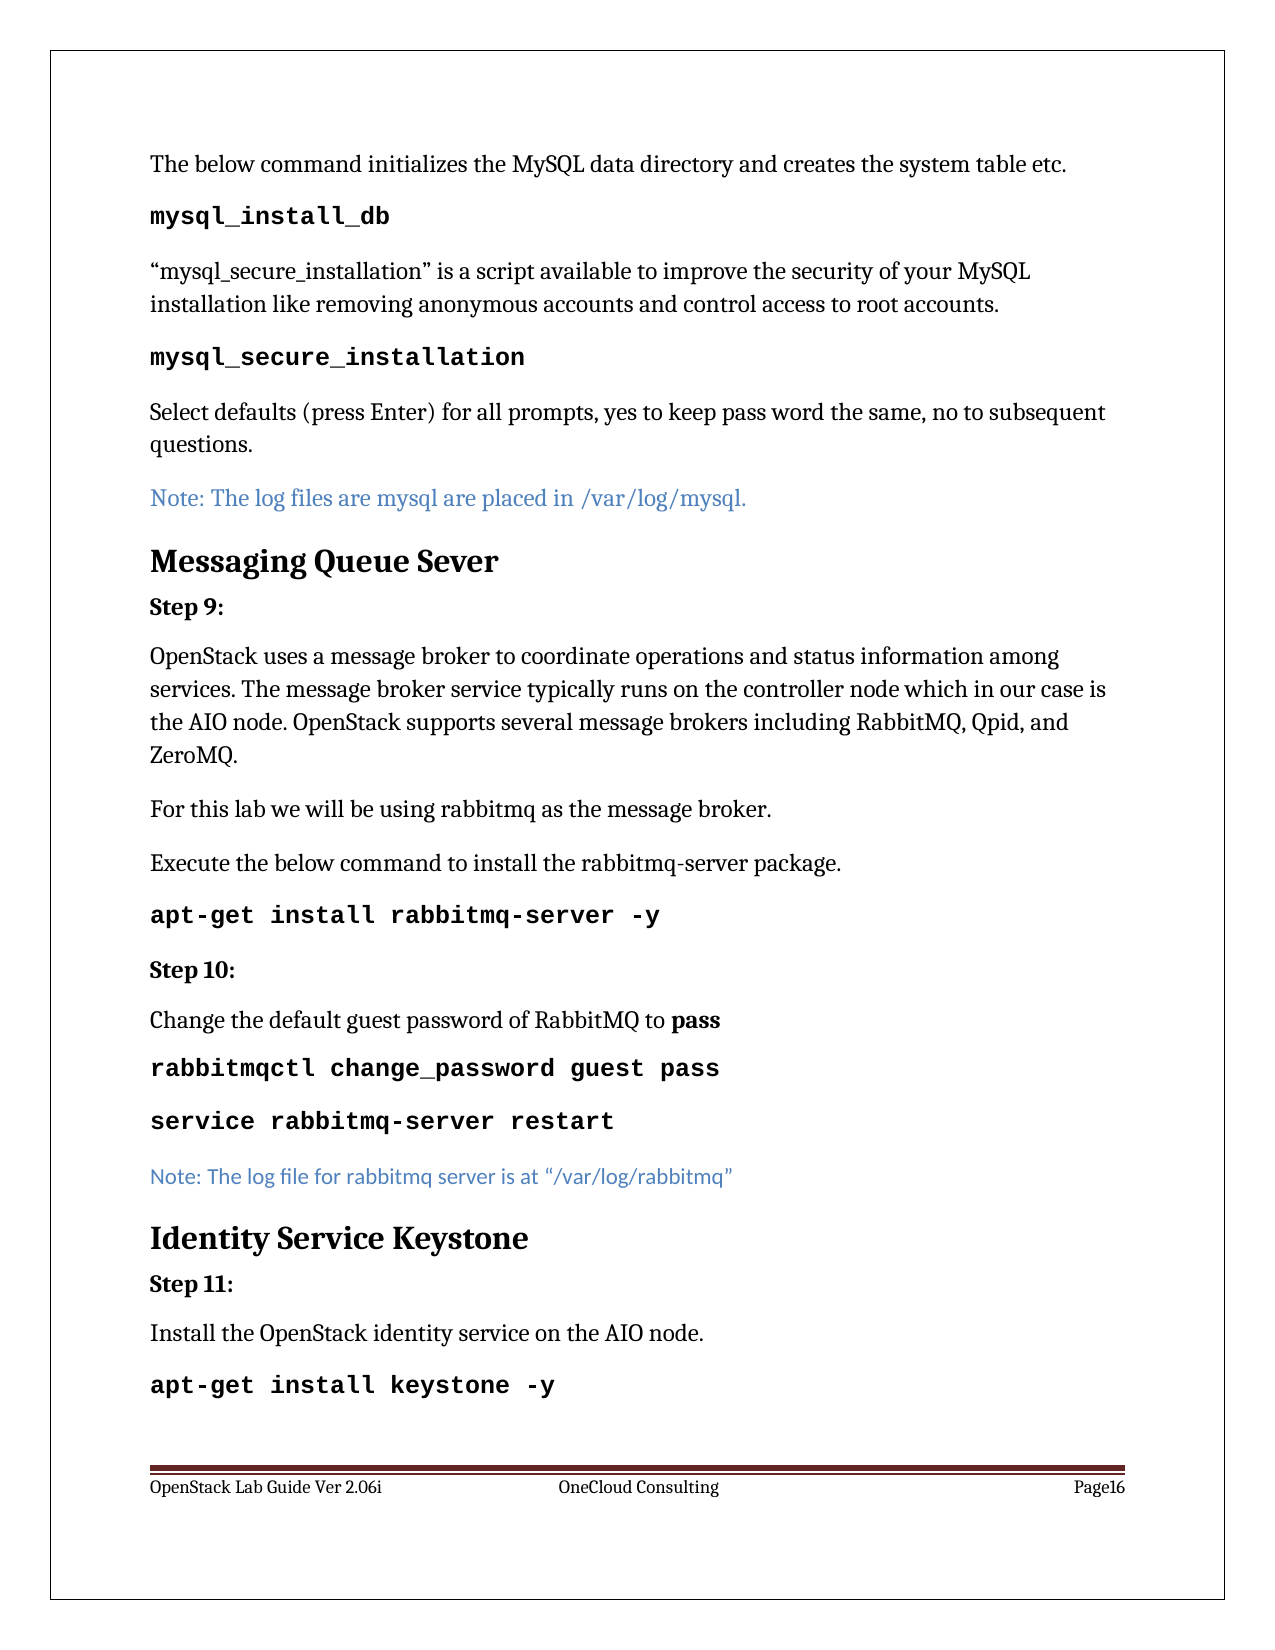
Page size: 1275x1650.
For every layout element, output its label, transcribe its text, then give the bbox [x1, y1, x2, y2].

text mysql_secure_installation [150, 344, 1125, 372]
text Select defaults (press Enter) for all prompts, yes to keep pass word the same, no to subsequent questions. [150, 397, 1125, 459]
text Step 9: [150, 593, 1125, 621]
text apt-get install keystone -y [150, 1373, 1125, 1401]
text “mysql_secure_installation” is a script available to improve the security of your MySQL installation like removing anonymous accounts and control access to root accounts. [150, 257, 1125, 319]
text apt-get install rabbitmq-server -y [150, 903, 1125, 931]
text rabbitmqctl change_password guest pass [150, 1055, 1125, 1084]
text OpenStack uses a message broker to coordinate operations and status information among services. The message broker service typically runs on the controller node which in our case is the AIO node. OpenStack supports several message brokers including RabbitMQ, Qpid, and ZeroMQ. [150, 642, 1125, 770]
text mysql_install_db [150, 204, 1125, 232]
text Change the default guest password of RabbitMQ to pass [150, 1006, 1125, 1034]
text For this lab we will be using rabbitmq as the message broker. [150, 795, 1125, 824]
text Note: The log files are mysql are placed in /var/log/mysql. [150, 484, 1125, 513]
subtitle Messaging Queue Sever [150, 542, 1125, 581]
text Note: The log file for rabbitmq server is at “/var/log/rabbitmq” [150, 1162, 1125, 1190]
text Step 10: [150, 956, 1125, 985]
text Execute the below command to install the rabbitmq-server package. [150, 849, 1125, 878]
text The below command initializes the MySQL data directory and creates the system table etc. [150, 150, 1125, 179]
text Install the OpenStack identity service on the AIO node. [150, 1319, 1125, 1348]
text Step 11: [150, 1269, 1125, 1298]
subtitle Identity Service Keystone [150, 1219, 1125, 1257]
text service rabbitmq-server restart [150, 1109, 1125, 1137]
